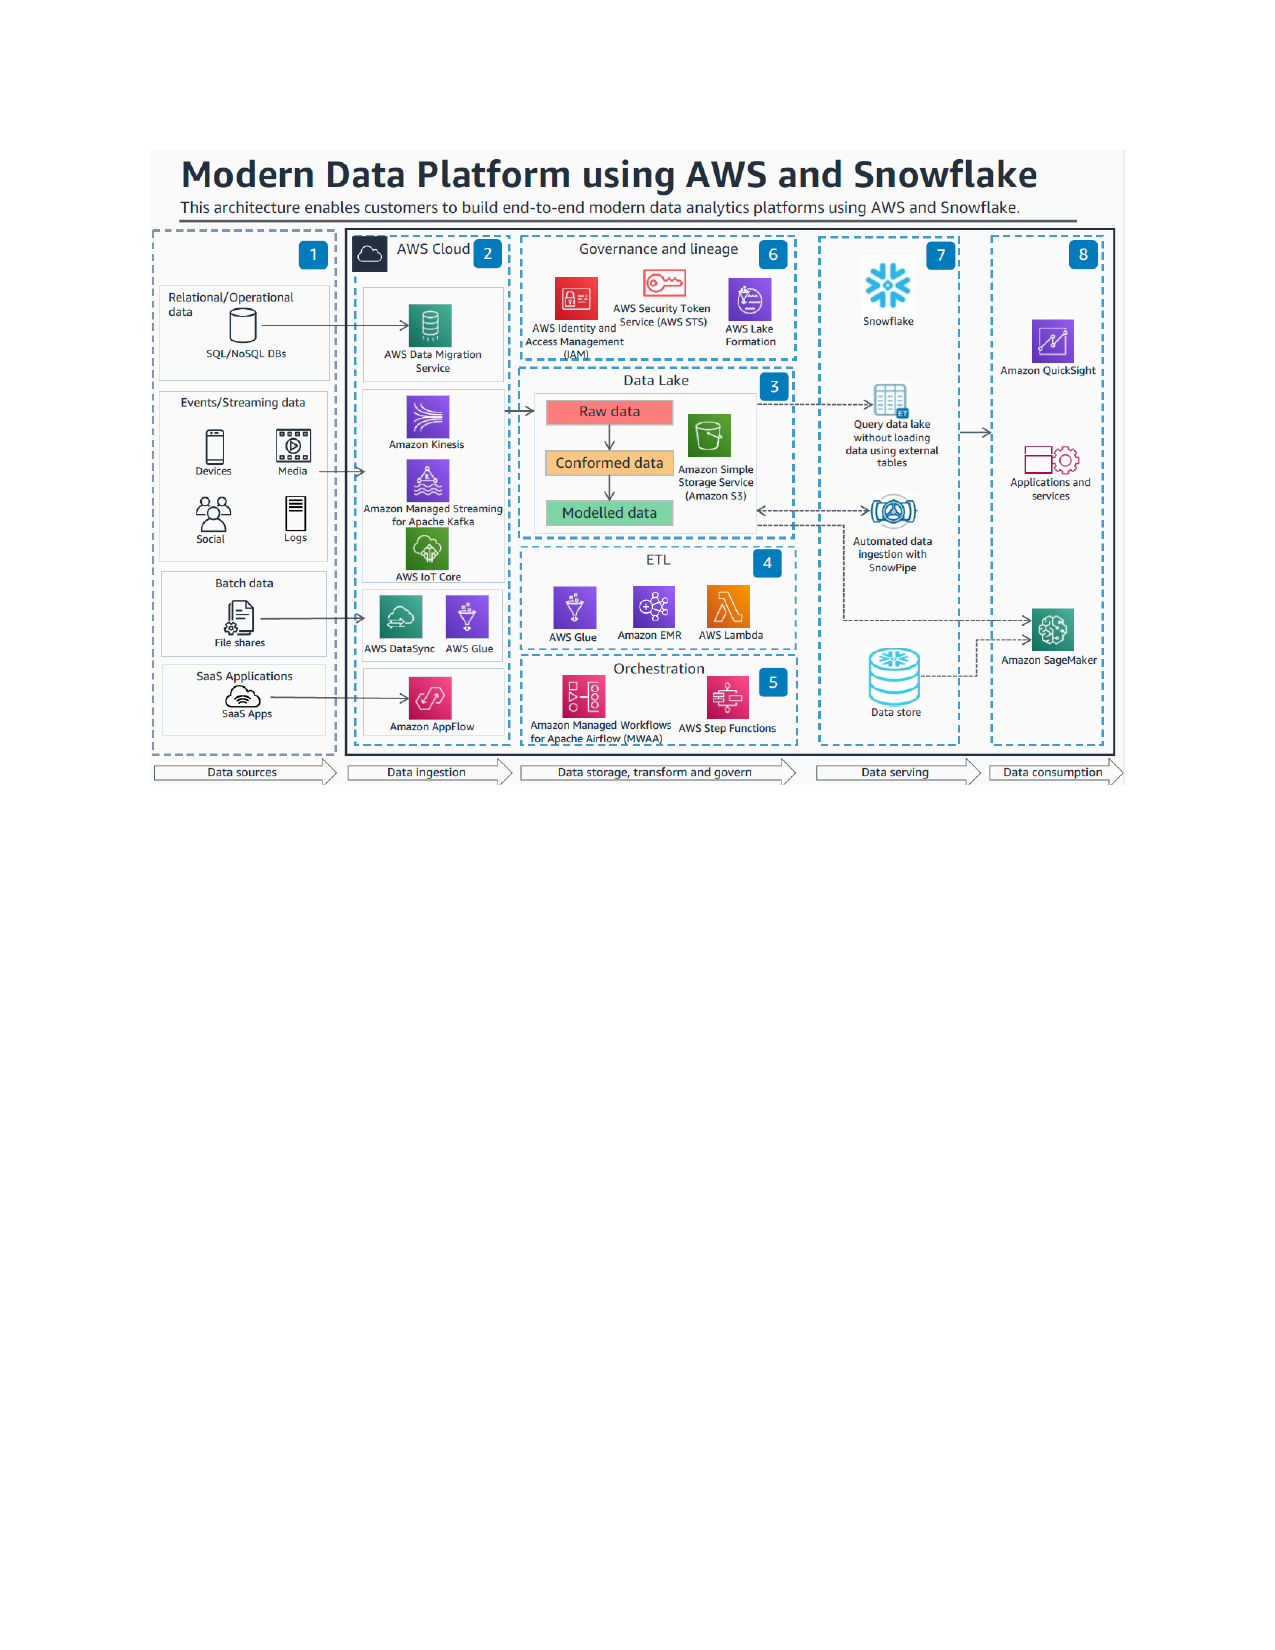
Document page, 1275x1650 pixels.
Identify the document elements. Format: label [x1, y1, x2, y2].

picture [150, 150, 1125, 785]
